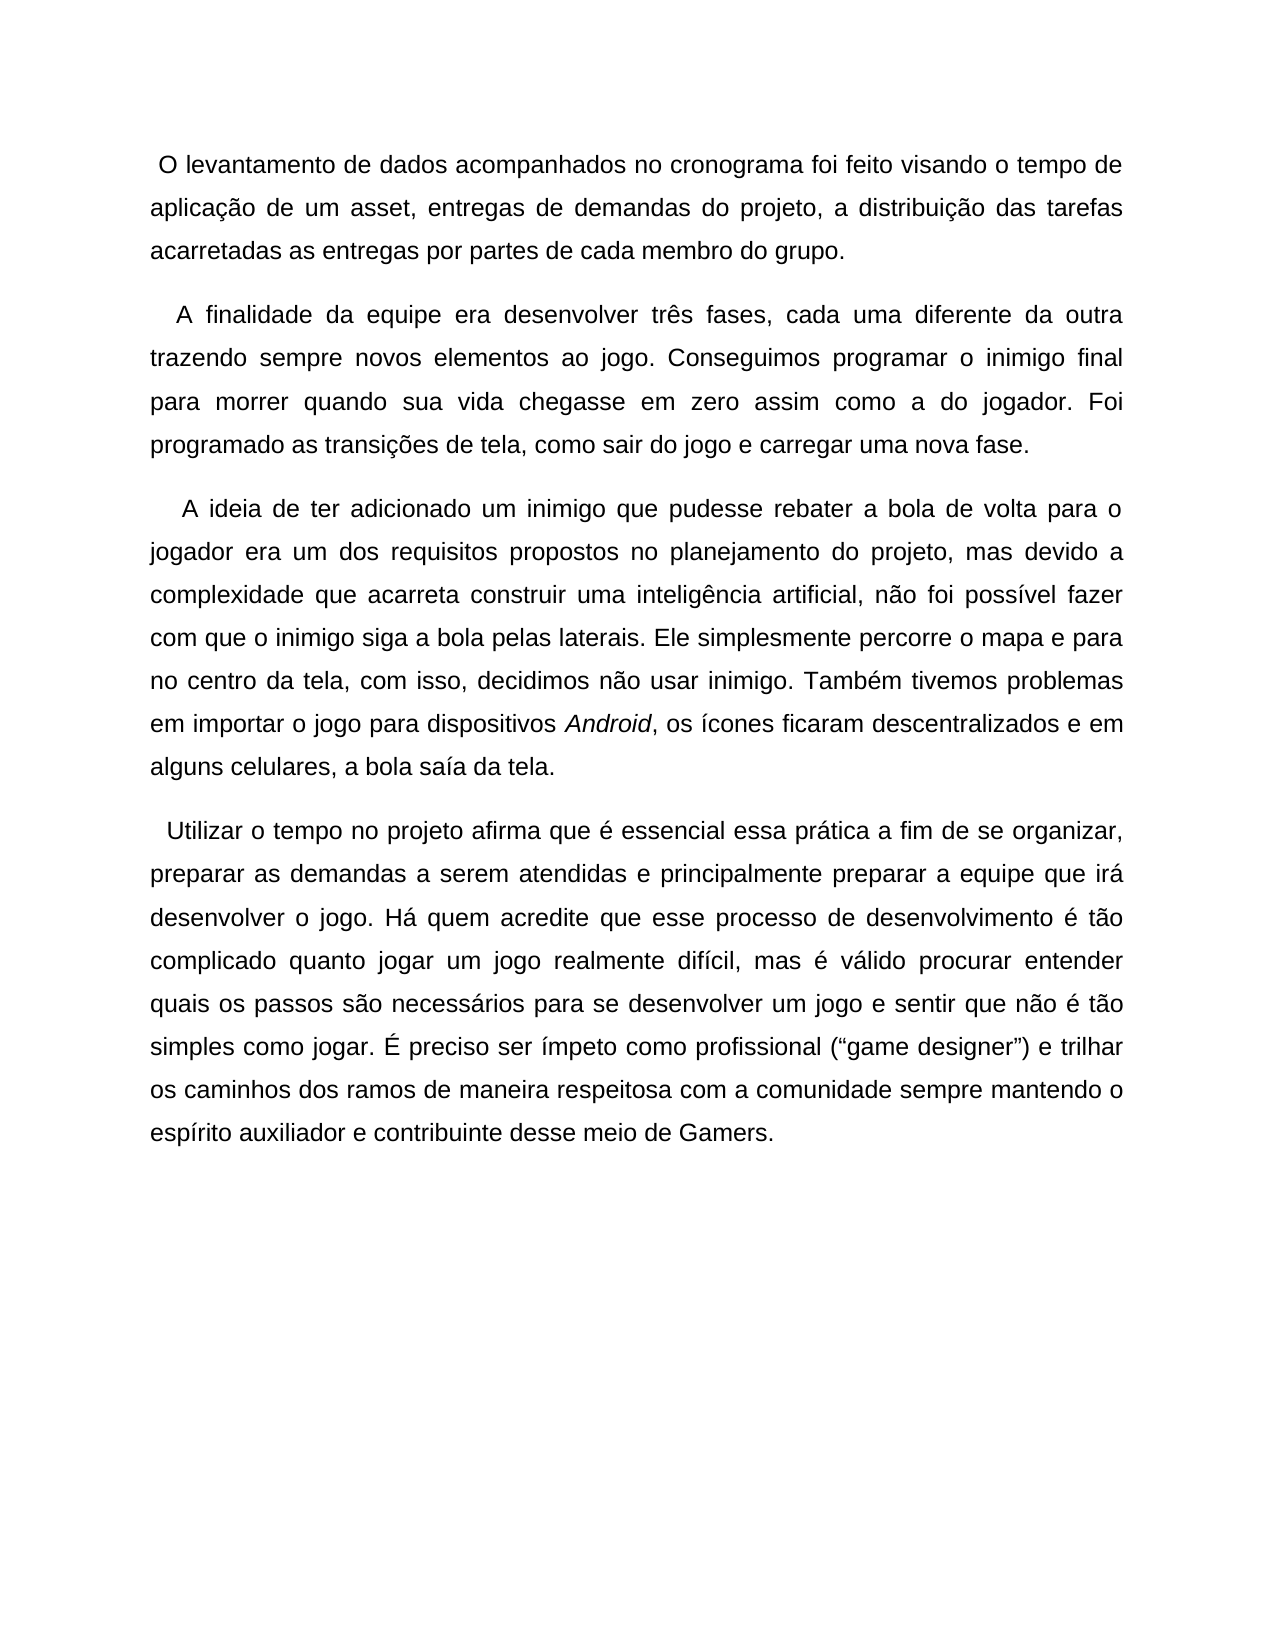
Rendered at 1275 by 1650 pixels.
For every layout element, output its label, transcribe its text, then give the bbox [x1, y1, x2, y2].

text A finalidade da equipe era desenvolver três fases, cada uma diferente da outra trazendo sempre novos elementos ao jogo. Conseguimos programar o inimigo final para morrer quando sua vida chegasse em zero assim como a do jogador. Foi programado as transições de tela, como sair do jogo e carregar uma nova fase. [150, 300, 1125, 458]
text O levantamento de dados acompanhados no cronograma foi feito visando o tempo de aplicação de um asset, entregas de demandas do projeto, a distribuição das tarefas acarretadas as entregas por partes de cada membro do grupo. [150, 150, 1125, 265]
text Utilizar o tempo no projeto afirma que é essencial essa prática a fim de se organizar, preparar as demandas a serem atendidas e principalmente preparar a equipe que irá desenvolver o jogo. Há quem acredite que esse processo de desenvolvimento é tão complicado quanto jogar um jogo realmente difícil, mas é válido procurar entender quais os passos são necessários para se desenvolver um jogo e sentir que não é tão simples como jogar. É preciso ser ímpeto como profissional (“game designer”) e trilhar os caminhos dos ramos de maneira respeitosa com a comunidade sempre mantendo o espírito auxiliador e contribuinte desse meio de Gamers. [150, 816, 1125, 1147]
text A ideia de ter adicionado um inimigo que pudesse rebater a bola de volta para o jogador era um dos requisitos propostos no planejamento do projeto, mas devido a complexidade que acarreta construir uma inteligência artificial, não foi possível fazer com que o inimigo siga a bola pelas laterais. Ele simplesmente percorre o mapa e para no centro da tela, com isso, decidimos não usar inimigo. Também tivemos problemas em importar o jogo para dispositivos Android, os ícones ficaram descentralizados e em alguns celulares, a bola saía da tela. [150, 493, 1125, 781]
